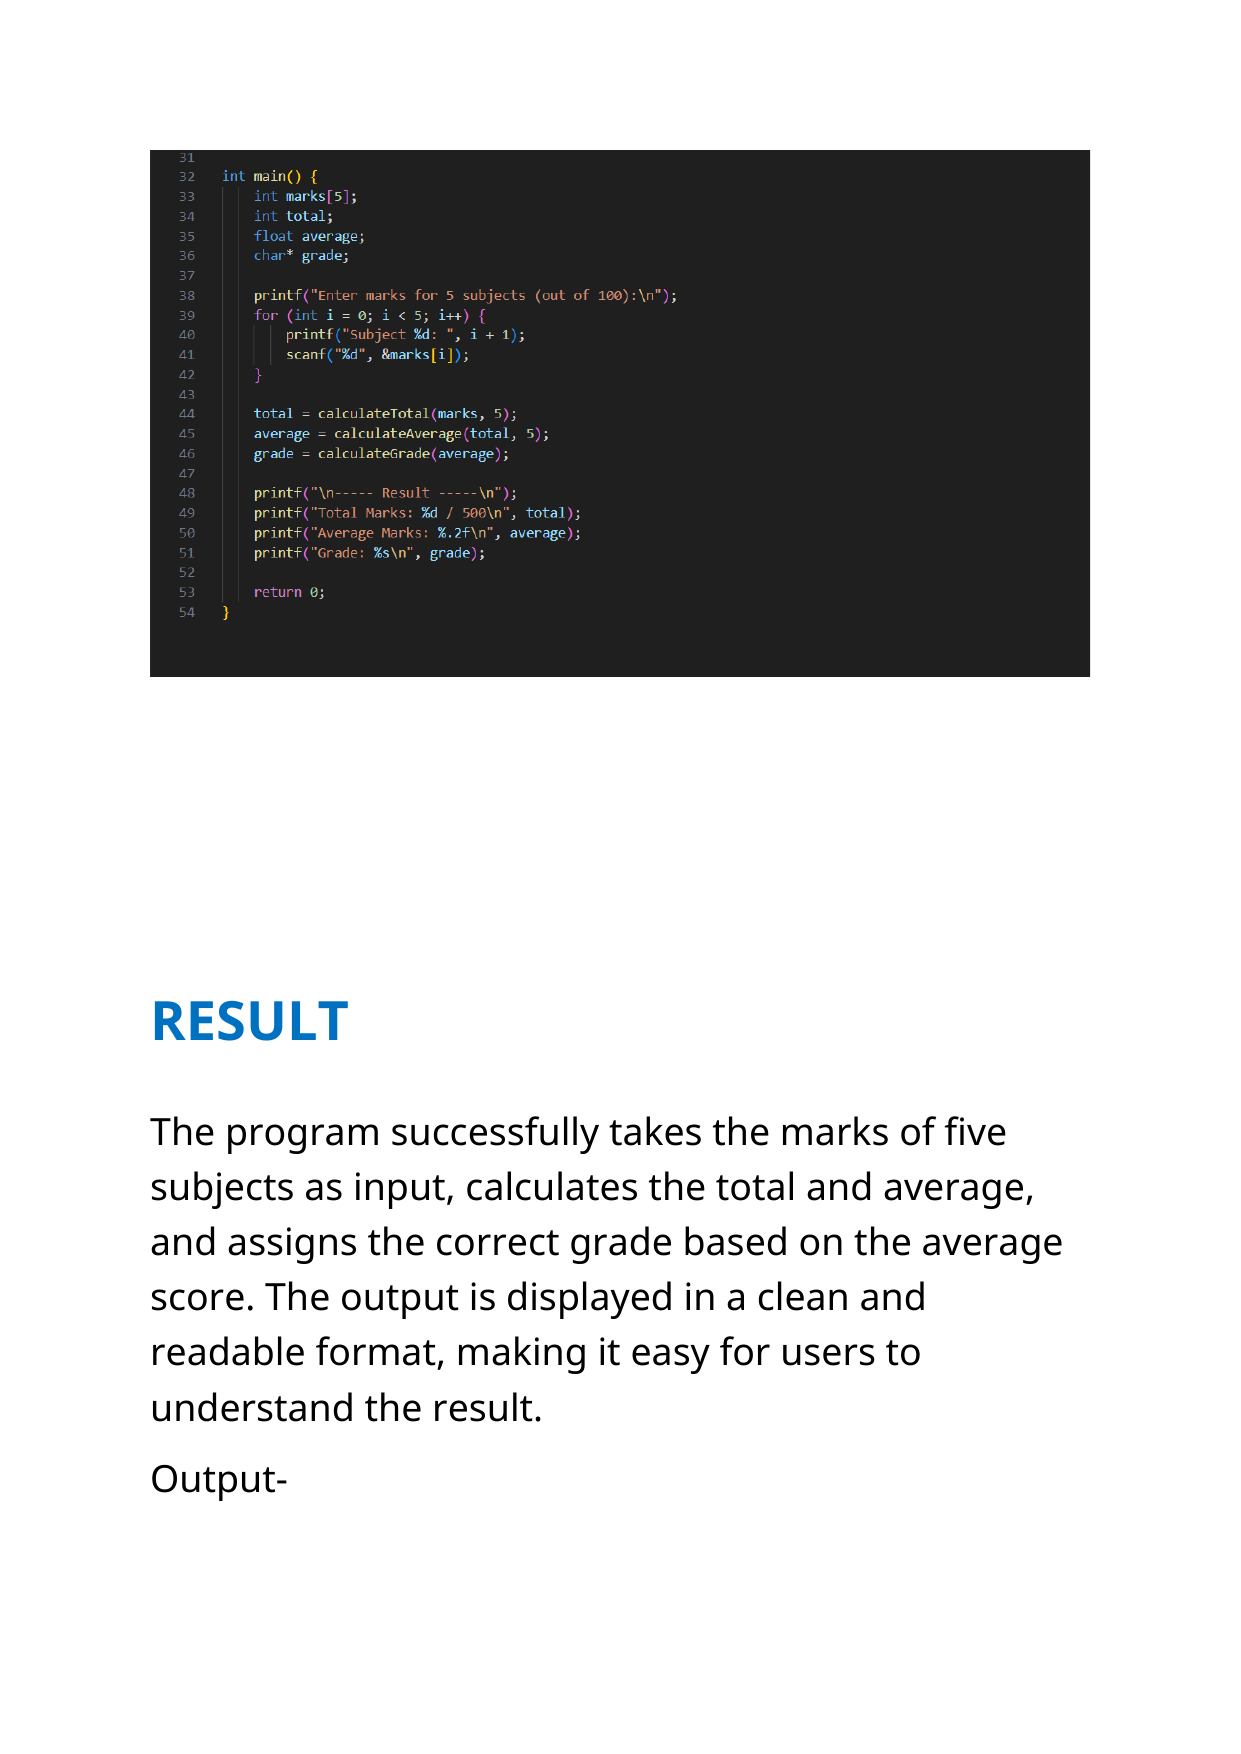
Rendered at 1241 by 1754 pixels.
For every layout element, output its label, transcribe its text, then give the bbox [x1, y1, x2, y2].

text The program successfully takes the marks of five subjects as input, calculates the total and average, and assigns the correct grade based on the average score. The output is displayed in a clean and readable format, making it easy for users to understand the result. [150, 1105, 1090, 1432]
picture [150, 150, 1091, 677]
text Output- [150, 1453, 1090, 1504]
text RESULT [150, 982, 1090, 1086]
